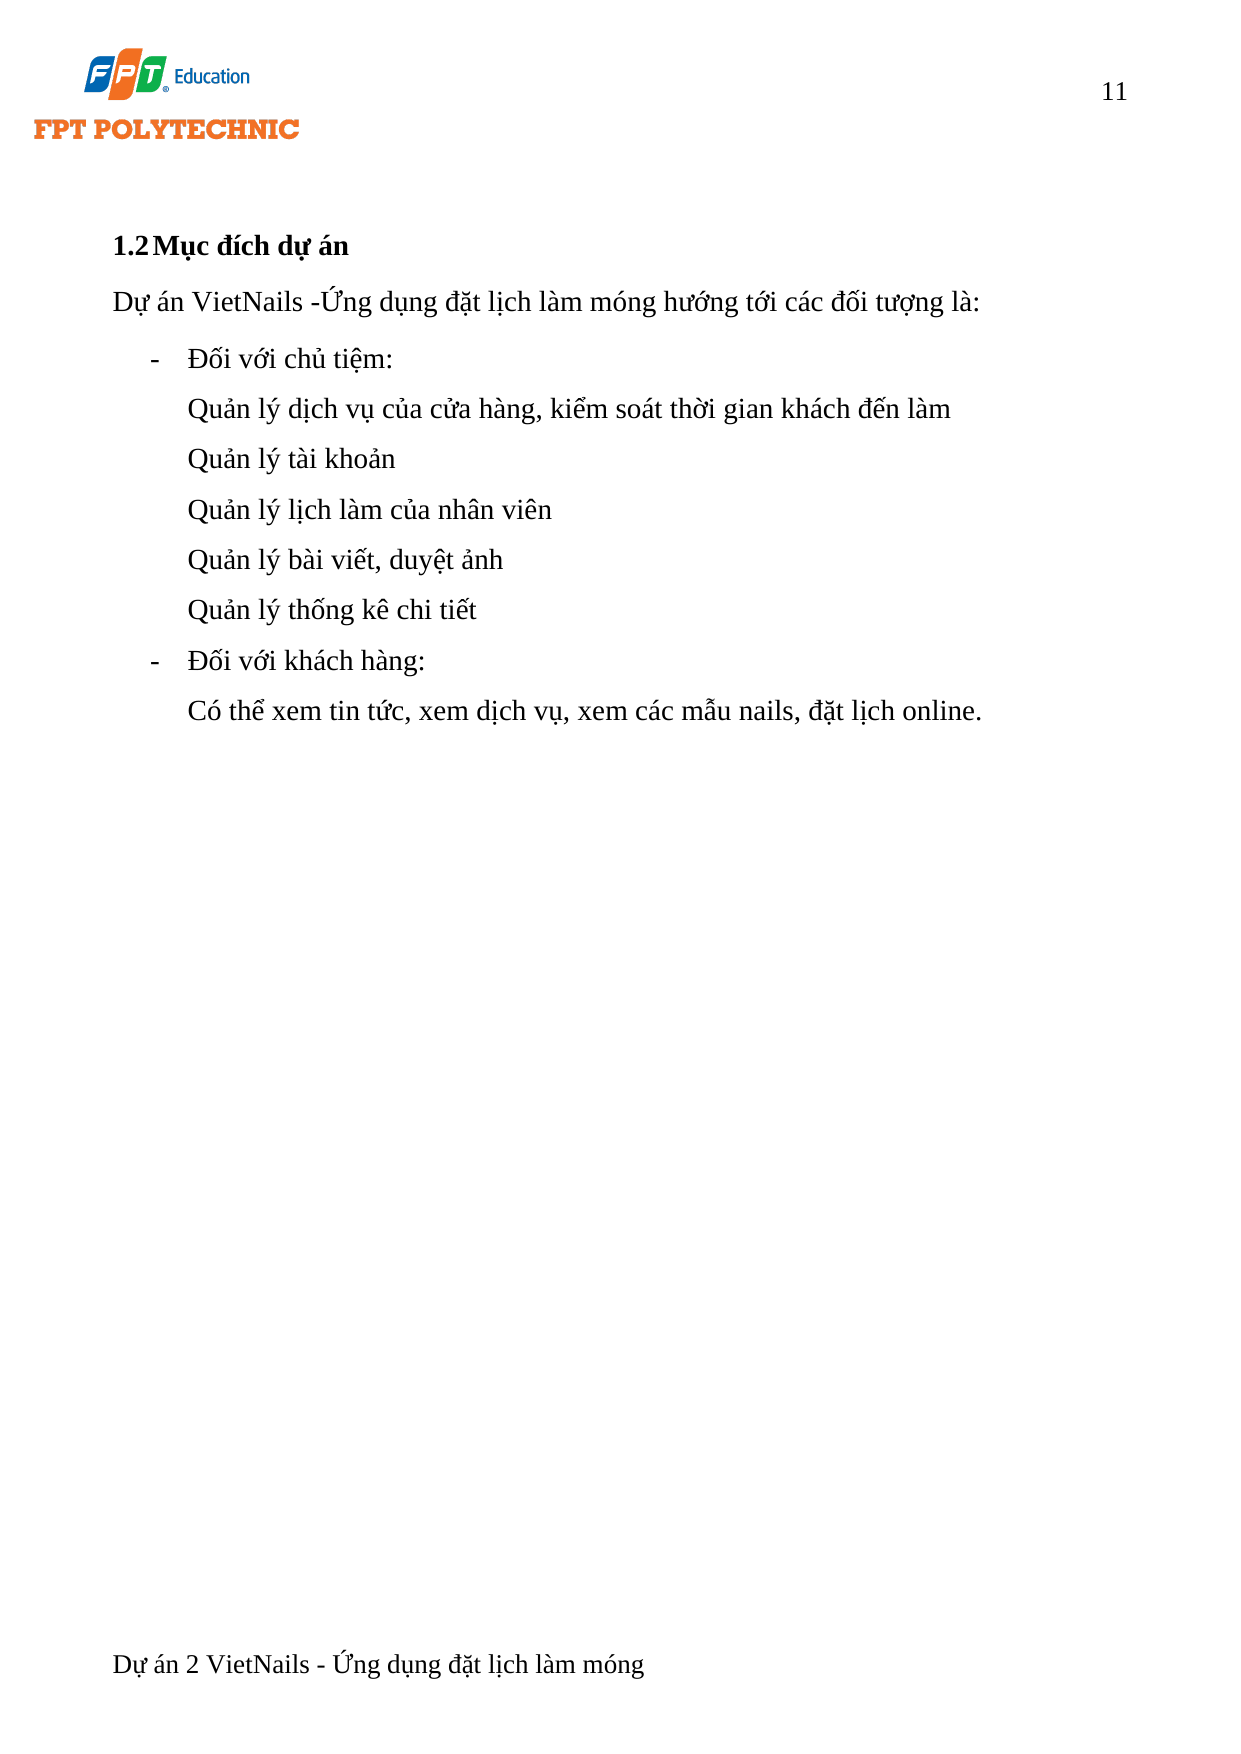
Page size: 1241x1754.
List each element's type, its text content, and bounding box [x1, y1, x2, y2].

list Quản lý lịch làm của nhân viên [187, 492, 1128, 525]
list Quản lý tài khoản [187, 442, 1128, 475]
list Có thể xem tin tức, xem dịch vụ, xem các mẫu nails, đặt lịch online. [187, 693, 1128, 727]
list Quản lý thống kê chi tiết [187, 592, 1128, 626]
list Đối với khách hàng: [150, 643, 1128, 676]
list Quản lý bài viết, duyệt ảnh [187, 542, 1128, 576]
list Quản lý dịch vụ của cửa hàng, kiểm soát thời gian khách đến làm [187, 391, 1128, 425]
text Dự án VietNails -Ứng dụng đặt lịch làm móng hướng tới các đối tượng là: [112, 284, 1128, 318]
picture [25, 40, 308, 148]
list Đối với chủ tiệm: [150, 341, 1128, 374]
list Mục đích dự án [112, 228, 1128, 261]
